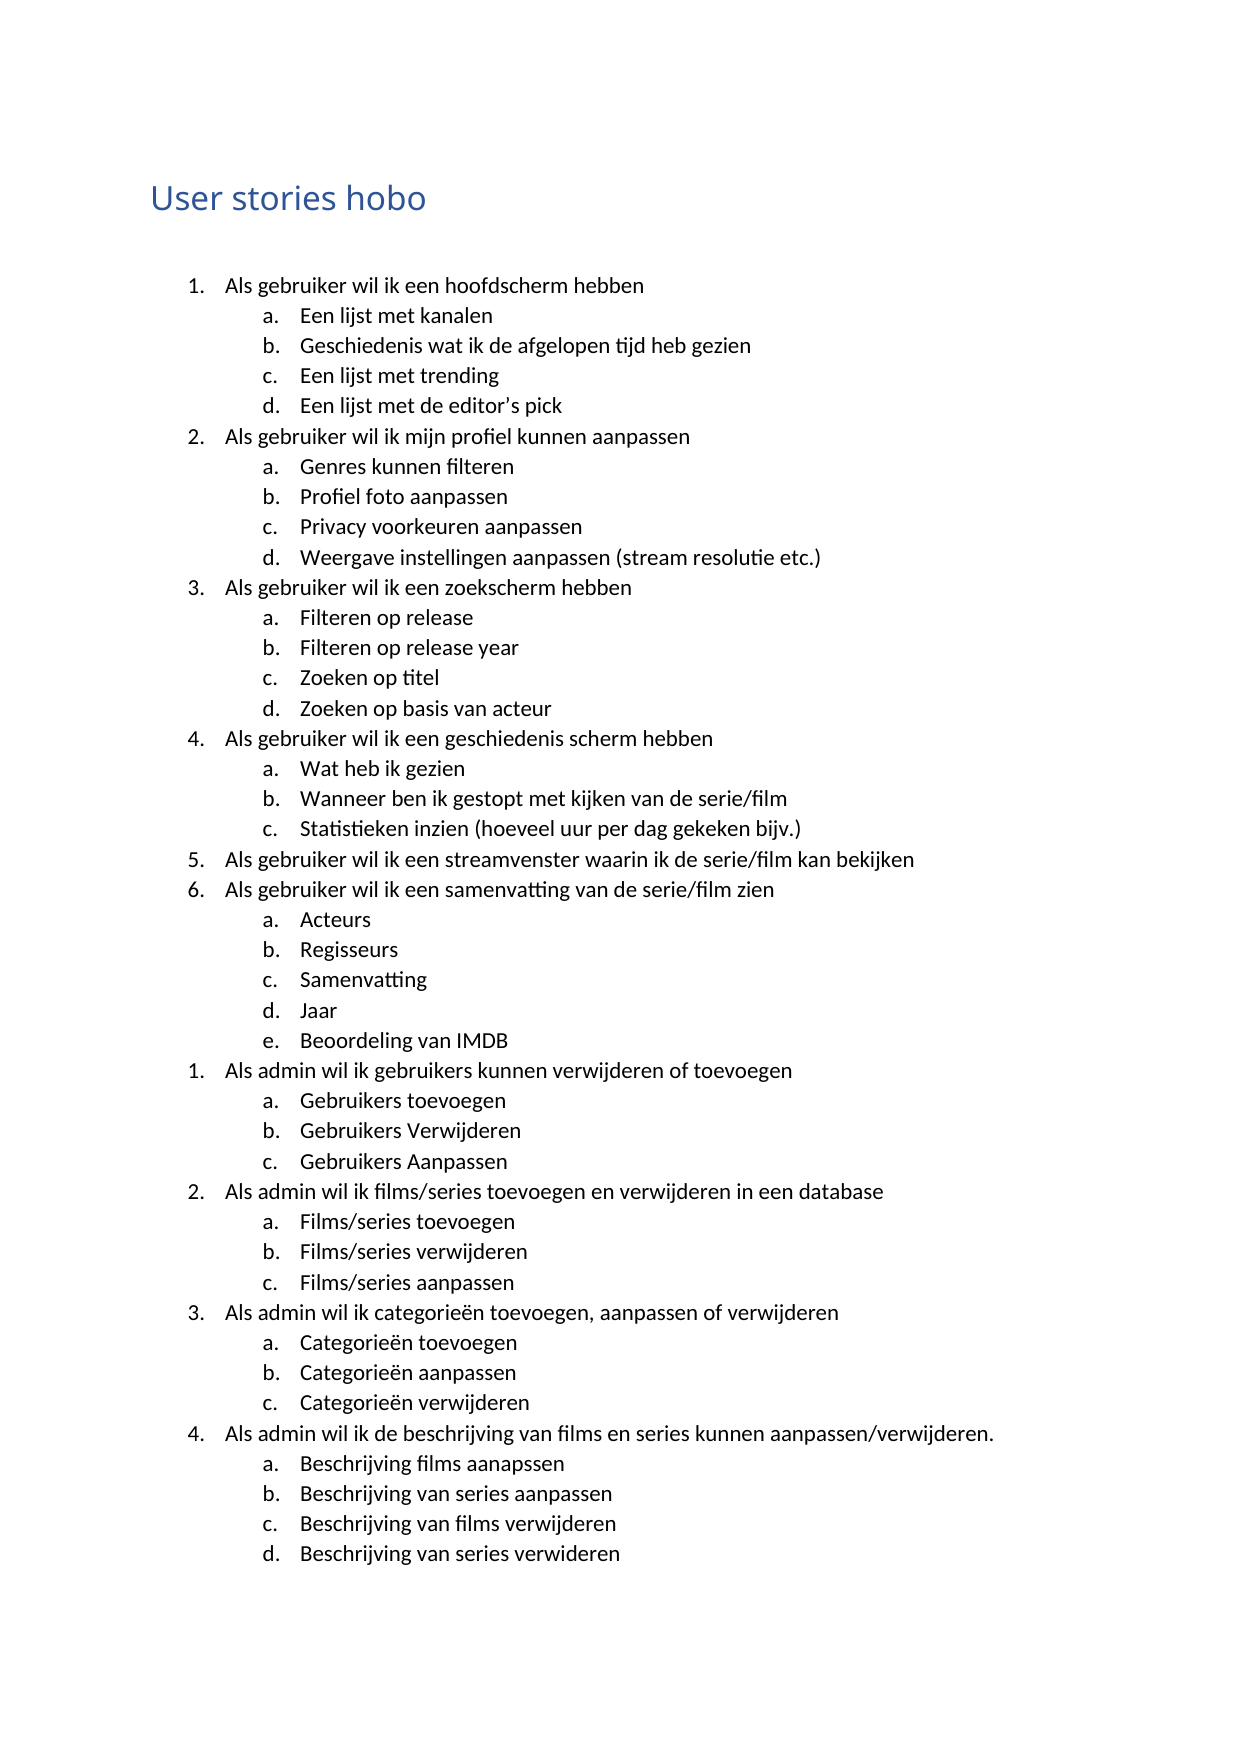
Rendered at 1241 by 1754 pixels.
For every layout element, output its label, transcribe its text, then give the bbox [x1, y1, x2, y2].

list Beschrijving van films verwijderen [262, 1509, 1090, 1537]
list Een lijst met trending [262, 361, 1090, 389]
list Beschrijving van series verwideren [262, 1539, 1090, 1568]
list Als gebruiker wil ik een hoofdscherm hebben [187, 271, 1090, 299]
list Categorieën verwijderen [262, 1388, 1090, 1417]
list Weergave instellingen aanpassen (stream resolutie etc.) [262, 543, 1090, 571]
list Als admin wil ik films/series toevoegen en verwijderen in een database [187, 1177, 1090, 1205]
list Gebruikers Verwijderen [262, 1117, 1090, 1145]
list Beoordeling van IMDB [262, 1026, 1090, 1054]
list Als gebruiker wil ik een zoekscherm hebben [187, 573, 1090, 601]
list Statistieken inzien (hoeveel uur per dag gekeken bijv.) [262, 814, 1090, 843]
list Filteren op release year [262, 633, 1090, 661]
list Beschrijving films aanapssen [262, 1449, 1090, 1477]
list Acteurs [262, 905, 1090, 933]
list Samenvatting [262, 966, 1090, 994]
list Privacy voorkeuren aanpassen [262, 512, 1090, 541]
list Regisseurs [262, 935, 1090, 963]
list Wat heb ik gezien [262, 754, 1090, 782]
list Gebruikers Aanpassen [262, 1147, 1090, 1175]
list Gebruikers toevoegen [262, 1086, 1090, 1114]
list Een lijst met kanalen [262, 301, 1090, 329]
list Films/series toevoegen [262, 1207, 1090, 1235]
list Geschiedenis wat ik de afgelopen tijd heb gezien [262, 331, 1090, 359]
list Als gebruiker wil ik een geschiedenis scherm hebben [187, 724, 1090, 752]
list Beschrijving van series aanpassen [262, 1479, 1090, 1507]
list Als admin wil ik gebruikers kunnen verwijderen of toevoegen [187, 1056, 1090, 1084]
list Categorieën aanpassen [262, 1358, 1090, 1386]
subtitle User stories hobo [150, 175, 1090, 220]
list Een lijst met de editor’s pick [262, 392, 1090, 420]
list Jaar [262, 996, 1090, 1024]
list Films/series aanpassen [262, 1268, 1090, 1296]
list Als gebruiker wil ik mijn profiel kunnen aanpassen [187, 422, 1090, 450]
list Wanneer ben ik gestopt met kijken van de serie/film [262, 784, 1090, 812]
list Zoeken op titel [262, 663, 1090, 692]
list Zoeken op basis van acteur [262, 694, 1090, 722]
list Als admin wil ik categorieën toevoegen, aanpassen of verwijderen [187, 1298, 1090, 1326]
list Categorieën toevoegen [262, 1328, 1090, 1356]
list Films/series verwijderen [262, 1237, 1090, 1266]
list Genres kunnen filteren [262, 452, 1090, 480]
list Als gebruiker wil ik een samenvatting van de serie/film zien [187, 875, 1090, 903]
list Als gebruiker wil ik een streamvenster waarin ik de serie/film kan bekijken [187, 845, 1090, 873]
list Profiel foto aanpassen [262, 482, 1090, 510]
list Filteren op release [262, 603, 1090, 631]
list Als admin wil ik de beschrijving van films en series kunnen aanpassen/verwijderen. [187, 1419, 1090, 1447]
